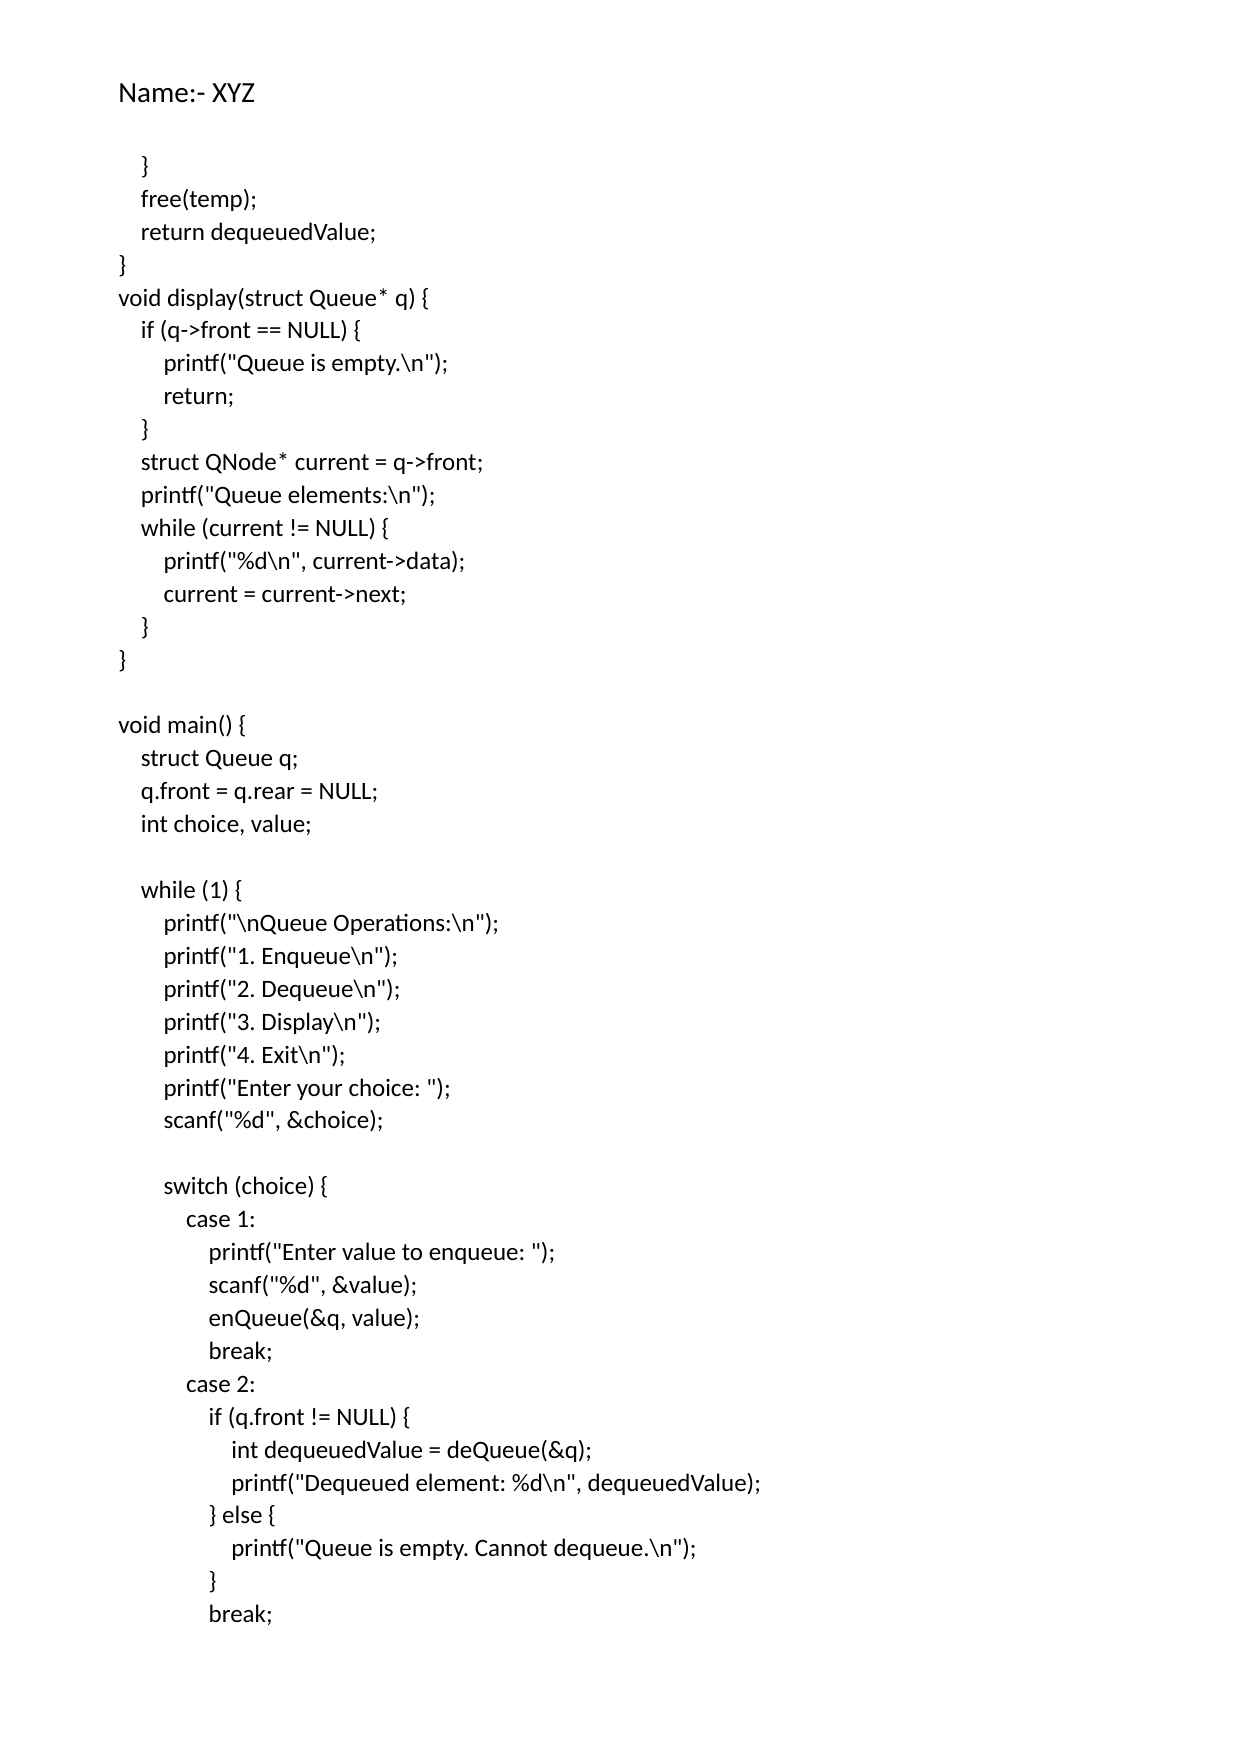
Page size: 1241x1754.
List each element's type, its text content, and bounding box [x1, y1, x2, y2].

text void display(struct Queue* q) { [118, 282, 1090, 312]
text printf("Queue elements:\n"); [118, 479, 1090, 510]
text printf("4. Exit\n"); [118, 1039, 1090, 1069]
text struct QNode* current = q->front; [118, 446, 1090, 477]
text case 2: [118, 1368, 1090, 1398]
text } [118, 1565, 1090, 1596]
text } [118, 413, 1090, 444]
text printf("Dequeued element: %d\n", dequeuedValue); [118, 1467, 1090, 1497]
text } [118, 150, 1090, 181]
text int choice, value; [118, 808, 1090, 839]
text printf("1. Enqueue\n"); [118, 940, 1090, 971]
text printf("Queue is empty.\n"); [118, 347, 1090, 378]
text if (q->front == NULL) { [118, 314, 1090, 345]
text void main() { [118, 709, 1090, 740]
text break; [118, 1335, 1090, 1366]
text free(temp); [118, 183, 1090, 213]
text enQueue(&q, value); [118, 1302, 1090, 1333]
text current = current->next; [118, 578, 1090, 608]
text break; [118, 1598, 1090, 1629]
text int dequeuedValue = deQueue(&q); [118, 1434, 1090, 1464]
text while (current != NULL) { [118, 512, 1090, 543]
text struct Queue q; [118, 742, 1090, 773]
text printf("3. Display\n"); [118, 1006, 1090, 1036]
text printf("%d\n", current->data); [118, 545, 1090, 576]
text if (q.front != NULL) { [118, 1401, 1090, 1431]
text scanf("%d", &choice); [118, 1104, 1090, 1135]
text scanf("%d", &value); [118, 1269, 1090, 1300]
text while (1) { [118, 874, 1090, 905]
text printf("2. Dequeue\n"); [118, 973, 1090, 1003]
text } else { [118, 1499, 1090, 1530]
text } [118, 611, 1090, 641]
text switch (choice) { [118, 1170, 1090, 1201]
text return; [118, 380, 1090, 411]
text q.front = q.rear = NULL; [118, 775, 1090, 806]
text } [118, 249, 1090, 279]
text printf("\nQueue Operations:\n"); [118, 907, 1090, 938]
text } [118, 644, 1090, 674]
text printf("Enter your choice: "); [118, 1072, 1090, 1102]
text printf("Queue is empty. Cannot dequeue.\n"); [118, 1532, 1090, 1563]
text printf("Enter value to enqueue: "); [118, 1236, 1090, 1267]
text case 1: [118, 1203, 1090, 1234]
text return dequeuedValue; [118, 216, 1090, 246]
